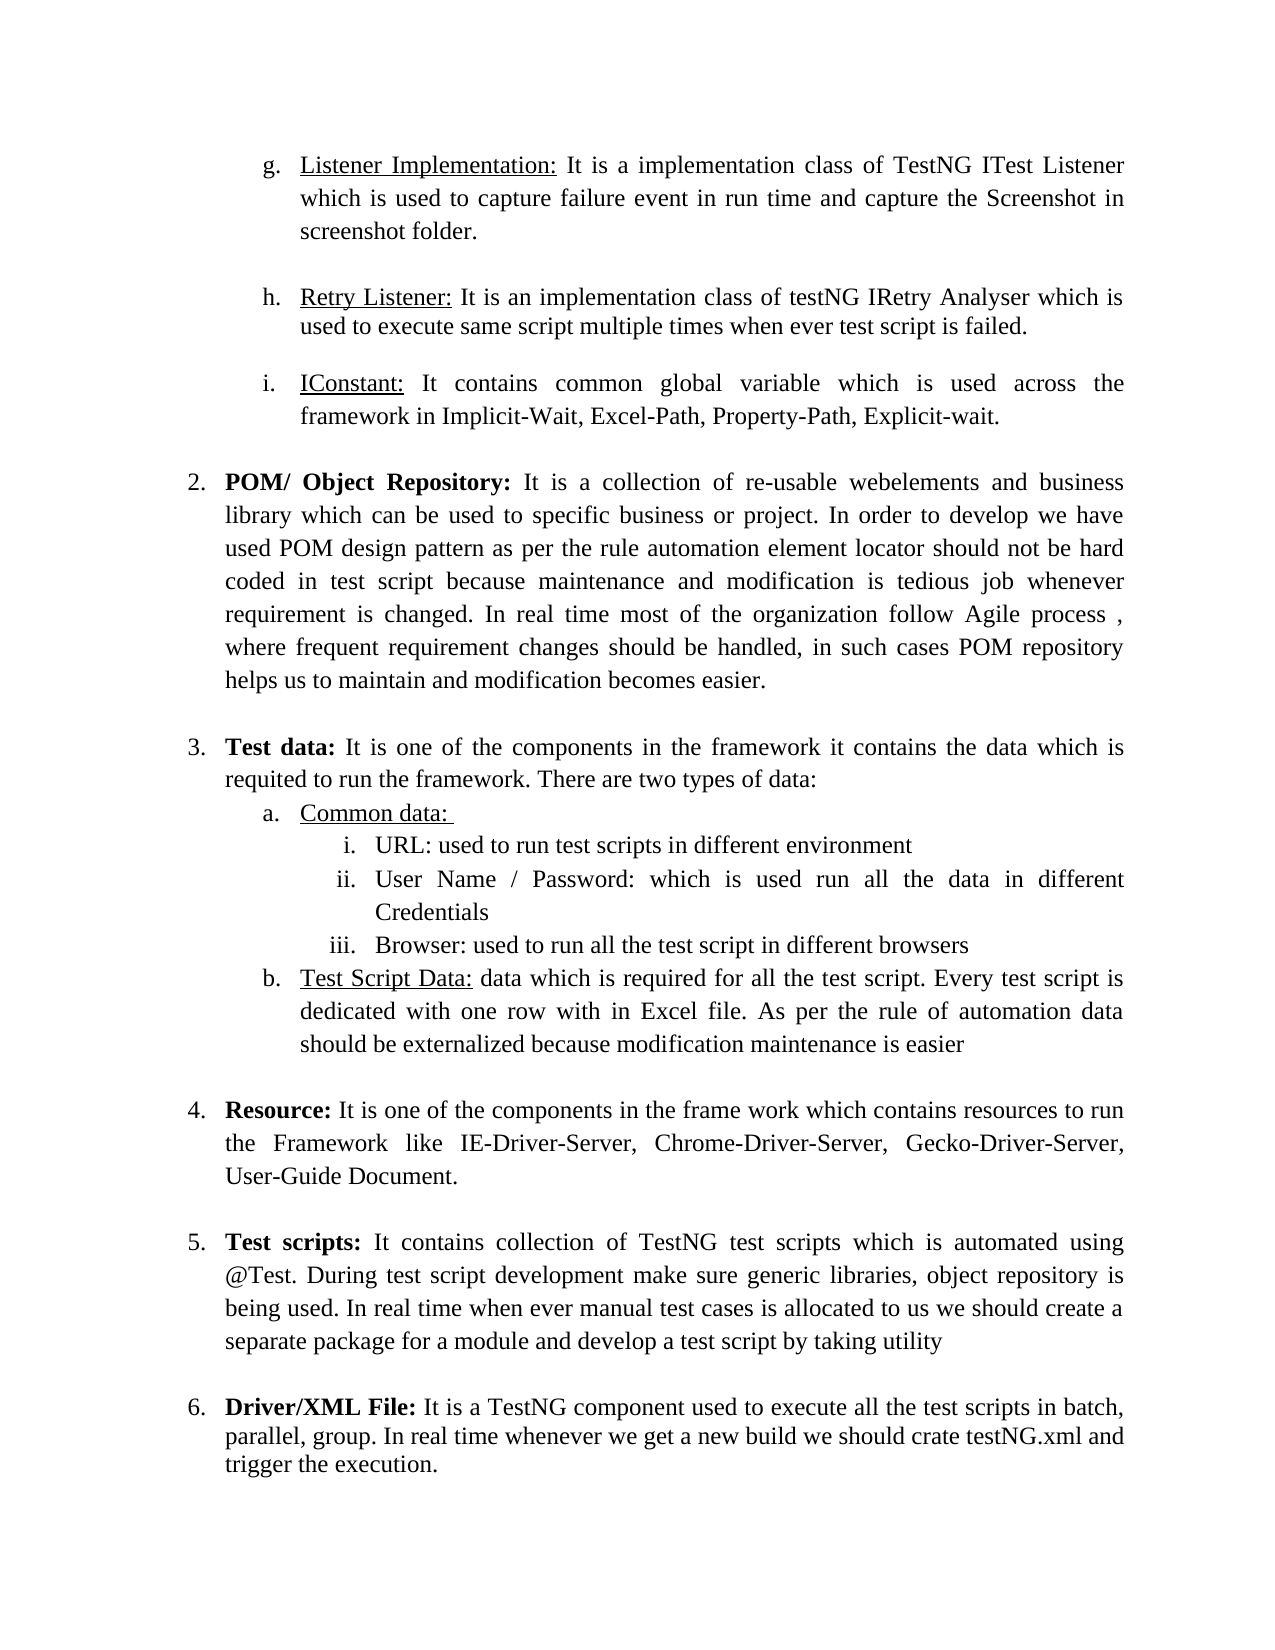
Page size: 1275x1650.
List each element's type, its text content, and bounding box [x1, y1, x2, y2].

list Resource: It is one of the components in the frame work which contains resources to run the Framework like IE-Driver-Server, Chrome-Driver-Server, Gecko-Driver-Server, User-Guide Document. [187, 1095, 1125, 1189]
list Driver/XML File: It is a TestNG component used to execute all the test scripts in batch, parallel, group. In real time whenever we get a new build we should crate testNG.xml and trigger the execution. [187, 1392, 1125, 1478]
list Listener Implementation: It is a implementation class of TestNG ITest Listener which is used to capture failure event in run time and capture the Screenshot in screenshot folder. [262, 150, 1125, 245]
list POM/ Object Repository: It is a collection of re-usable webelements and business library which can be used to specific business or project. In order to develop we have used POM design pattern as per the rule automation element locator should not be hard coded in test script because maintenance and modification is tedious job whenever requirement is changed. In real time most of the organization follow Agile process , where frequent requirement changes should be handled, in such cases POM repository helps us to maintain and modification becomes easier. [187, 467, 1125, 694]
list User Name / Password: which is used run all the data in different Credentials [356, 864, 1125, 925]
list Common data: [262, 798, 1125, 826]
list IConstant: It contains common global variable which is used across the framework in Implicit-Wait, Excel-Path, Property-Path, Explicit-wait. [262, 368, 1125, 430]
list Test data: It is one of the components in the framework it contains the data which is requited to run the framework. There are two types of data: [187, 732, 1125, 793]
list Retry Listener: It is an implementation class of testNG IRetry Analyser which is used to execute same script multiple times when ever test script is failed. [262, 282, 1125, 339]
list URL: used to run test scripts in different environment [356, 831, 1125, 859]
list Browser: used to run all the test script in different browsers [356, 930, 1125, 958]
list Test Script Data: data which is required for all the test script. Every test script is dedicated with one row with in Excel file. As per the rule of automation data should be externalized because modification maintenance is easier [262, 963, 1125, 1057]
list Test scripts: It contains collection of TestNG test scripts which is automated using @Test. During test script development make sure generic libraries, object repository is being used. In real time when ever manual test cases is allocated to us we should create a separate package for a module and develop a test script by taking utility [187, 1227, 1125, 1355]
